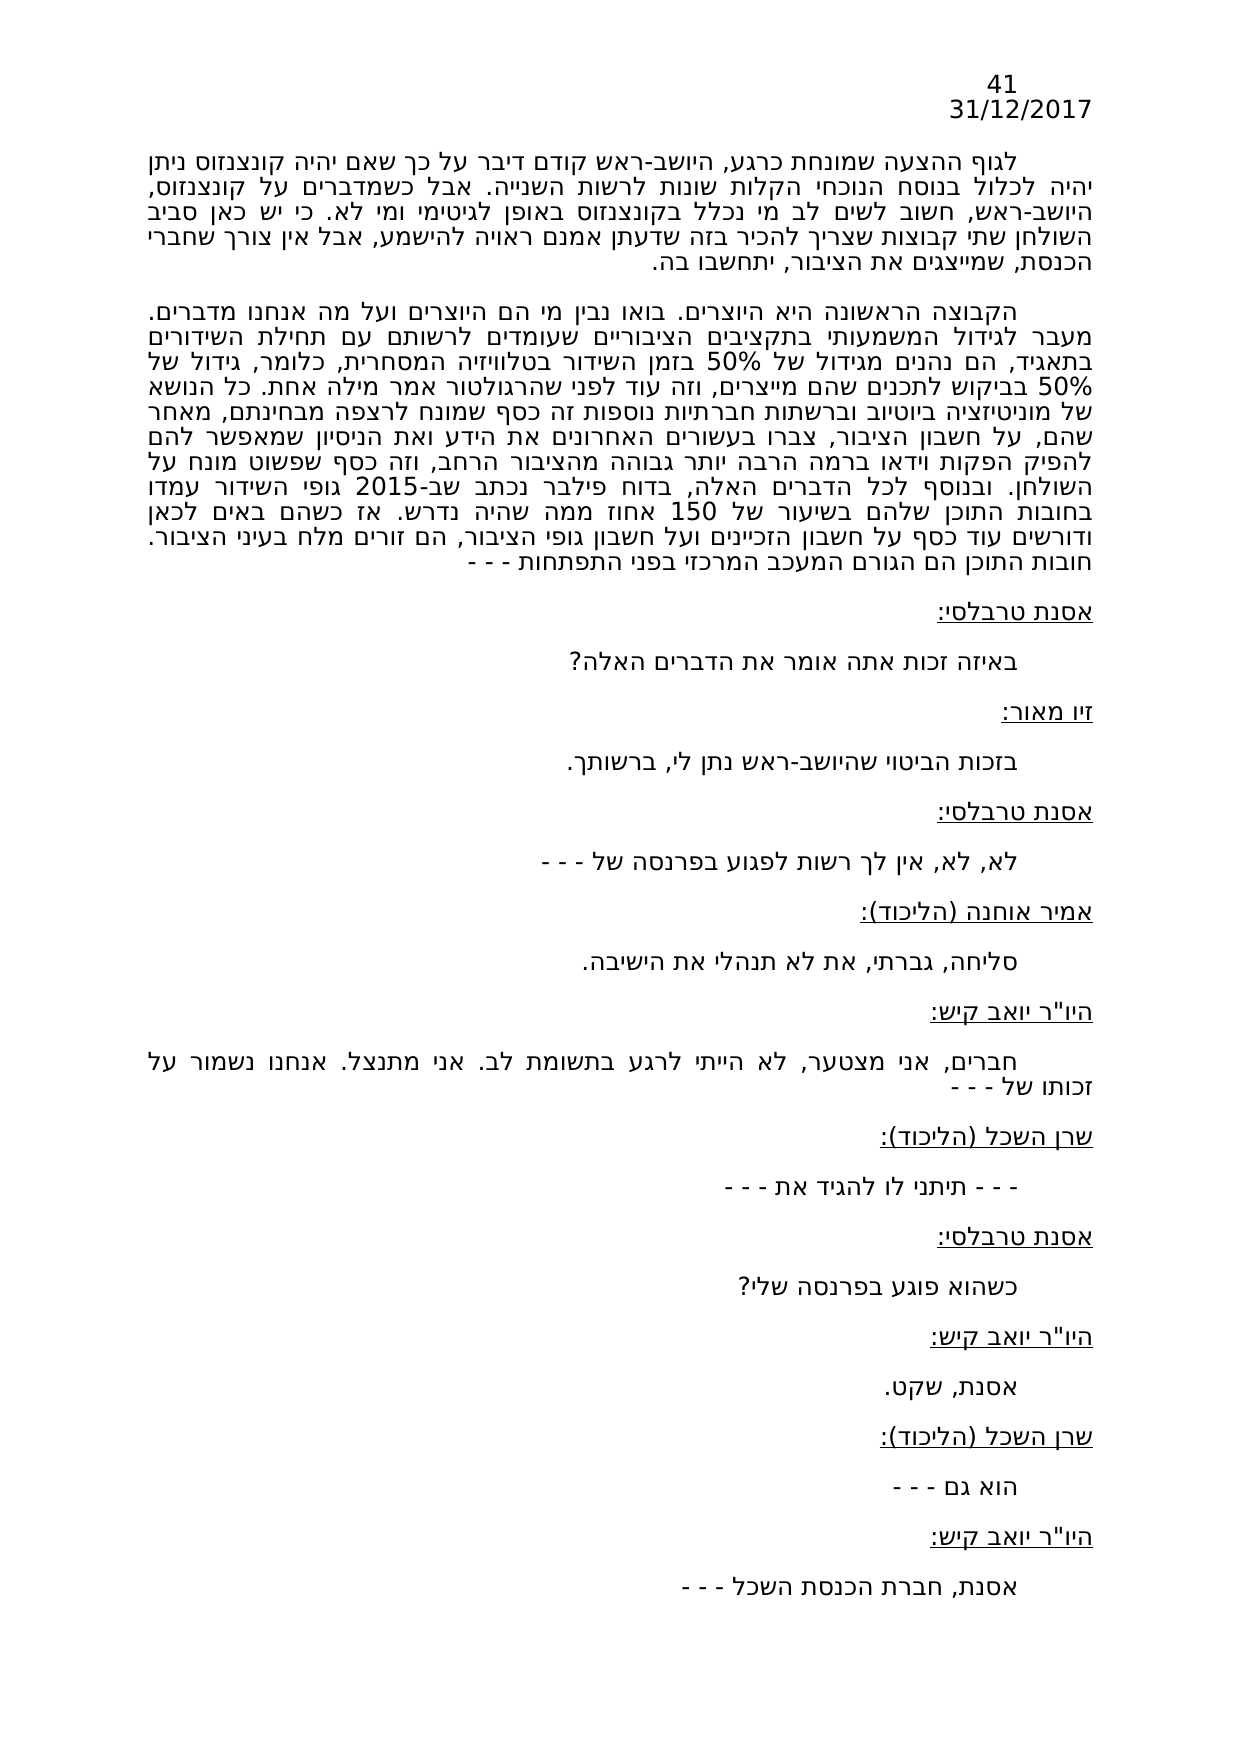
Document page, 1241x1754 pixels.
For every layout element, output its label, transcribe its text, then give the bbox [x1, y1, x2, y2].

text זיו מאור: [147, 700, 1093, 725]
text היו"ר יואב קיש: [147, 1525, 1093, 1550]
text אסנת, חברת הכנסת השכל - - - [147, 1575, 1093, 1600]
text סליחה, גברתי, את לא תנהלי את הישיבה. [147, 950, 1093, 975]
text באיזה זכות אתה אומר את הדברים האלה? [147, 650, 1093, 675]
text שרן השכל (הליכוד): [147, 1425, 1093, 1450]
text - - - תיתני לו להגיד את - - - [147, 1175, 1093, 1200]
text שרן השכל (הליכוד): [147, 1125, 1093, 1150]
text הוא גם - - - [147, 1475, 1093, 1500]
text אמיר אוחנה (הליכוד): [147, 900, 1093, 925]
text היו"ר יואב קיש: [147, 1000, 1093, 1025]
text הקבוצה הראשונה היא היוצרים. בואו נבין מי הם היוצרים ועל מה אנחנו מדברים. מעבר לגידול המשמעותי בתקציבים הציבוריים שעומדים לרשותם עם תחילת השידורים בתאגיד, הם נהנים מגידול של 50% בזמן השידור בטלוויזיה המסחרית, כלומר, גידול של 50% בביקוש לתכנים שהם מייצרים, וזה עוד לפני שהרגולטור אמר מילה אחת. כל הנושא של מוניטיזציה ביוטיוב וברשתות חברתיות נוספות זה כסף שמונח לרצפה מבחינתם, מאחר שהם, על חשבון הציבור, צברו בעשורים האחרונים את הידע ואת הניסיון שמאפשר להם להפיק הפקות וידאו ברמה הרבה יותר גבוהה מהציבור הרחב, וזה כסף שפשוט מונח על השולחן. ובנוסף לכל הדברים האלה, בדוח פילבר נכתב שב-2015 גופי השידור עמדו בחובות התוכן שלהם בשיעור של 150 אחוז ממה שהיה נדרש. אז כשהם באים לכאן ודורשים עוד כסף על חשבון הזכיינים ועל חשבון גופי הציבור, הם זורים מלח בעיני הציבור. חובות התוכן הם הגורם המעכב המרכזי בפני התפתחות - - - [147, 300, 1093, 575]
text אסנת, שקט. [147, 1375, 1093, 1400]
text אסנת טרבלסי: [147, 600, 1093, 625]
text היו"ר יואב קיש: [147, 1325, 1093, 1350]
text בזכות הביטוי שהיושב-ראש נתן לי, ברשותך. [147, 750, 1093, 775]
text לגוף ההצעה שמונחת כרגע, היושב-ראש קודם דיבר על כך שאם יהיה קונצנזוס ניתן יהיה לכלול בנוסח הנוכחי הקלות שונות לרשות השנייה. אבל כשמדברים על קונצנזוס, היושב-ראש, חשוב לשים לב מי נכלל בקונצנזוס באופן לגיטימי ומי לא. כי יש כאן סביב השולחן שתי קבוצות שצריך להכיר בזה שדעתן אמנם ראויה להישמע, אבל אין צורך שחברי הכנסת, שמייצגים את הציבור, יתחשבו בה. [147, 150, 1093, 275]
text לא, לא, אין לך רשות לפגוע בפרנסה של - - - [147, 850, 1093, 875]
text אסנת טרבלסי: [147, 800, 1093, 825]
text חברים, אני מצטער, לא הייתי לרגע בתשומת לב. אני מתנצל. אנחנו נשמור על זכותו של - - - [147, 1050, 1093, 1100]
text כשהוא פוגע בפרנסה שלי? [147, 1275, 1093, 1300]
text אסנת טרבלסי: [147, 1225, 1093, 1250]
